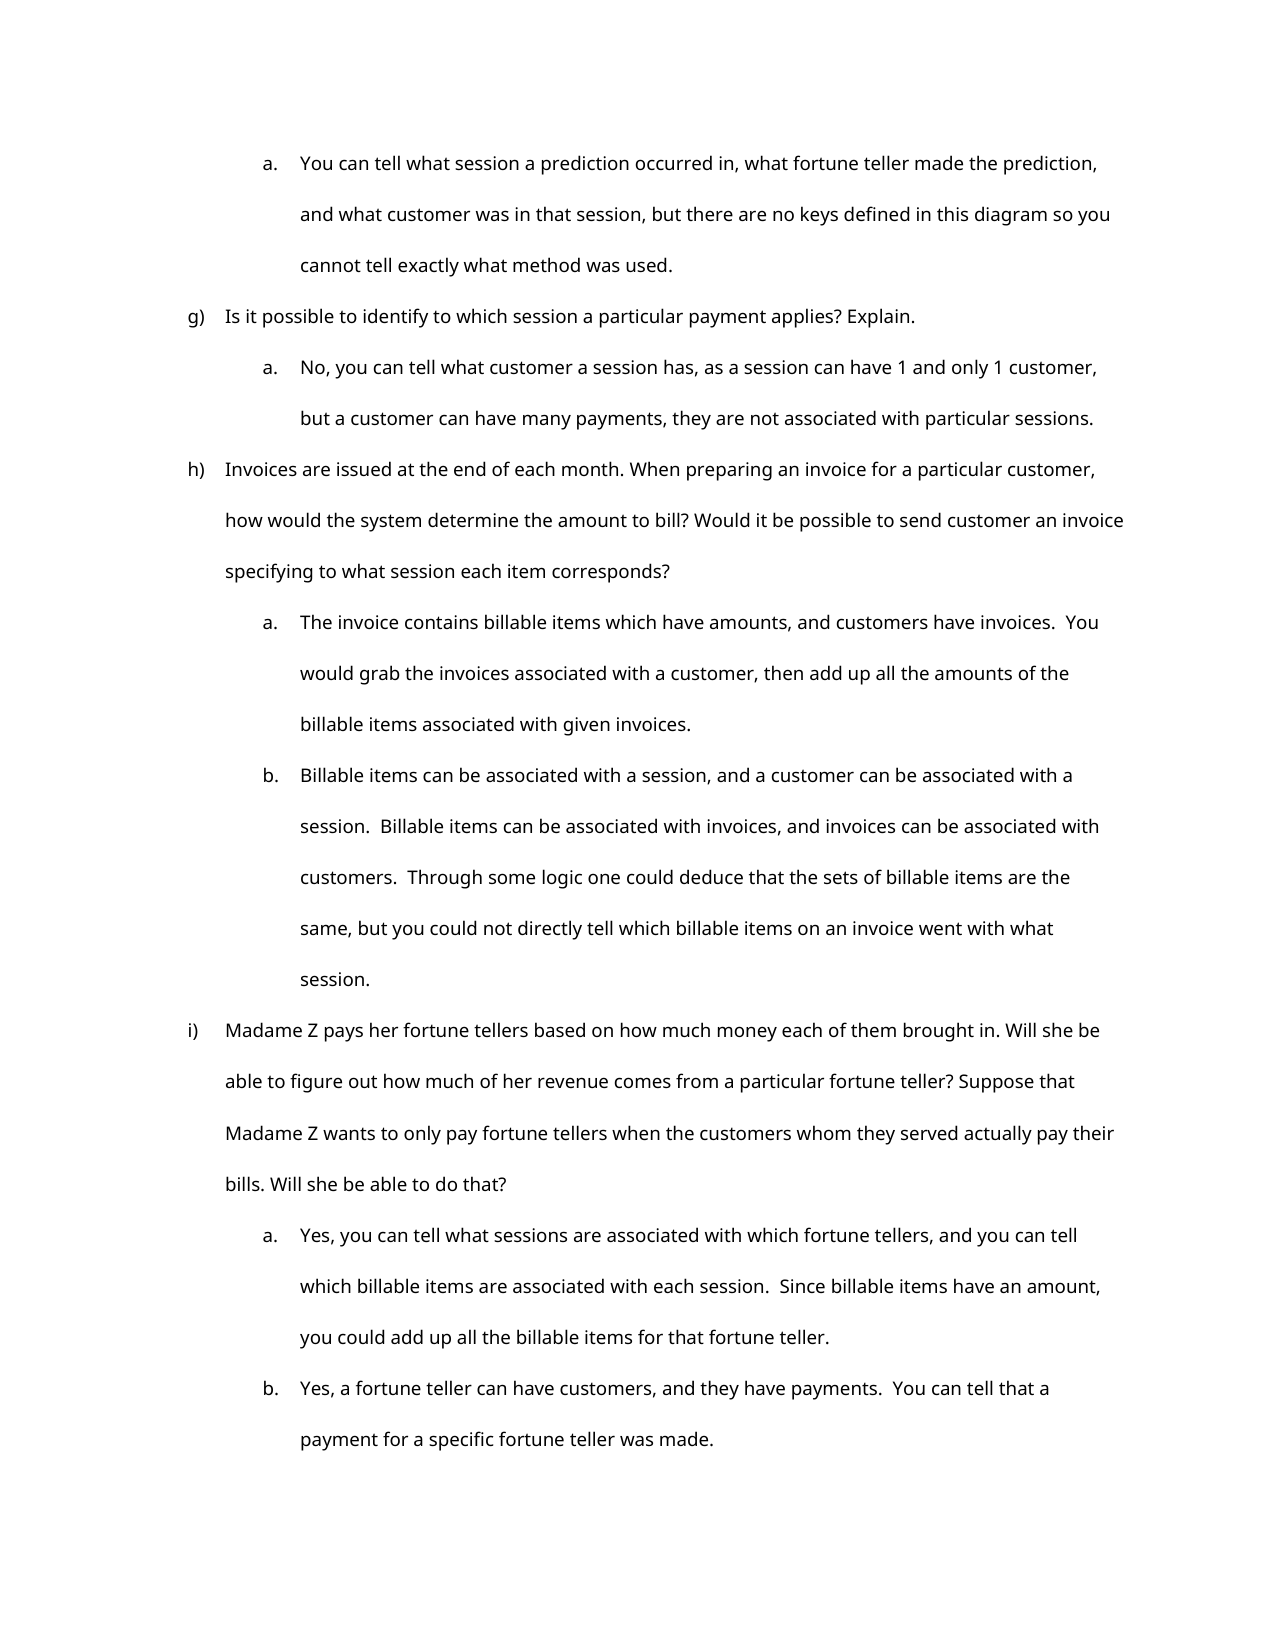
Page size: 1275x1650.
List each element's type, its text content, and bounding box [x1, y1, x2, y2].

list Billable items can be associated with a session, and a customer can be associated with a session. Billable items can be associated with invoices, and invoices can be associated with customers. Through some logic one could deduce that the sets of billable items are the same, but you could not directly tell which billable items on an invoice went with what session. [262, 762, 1125, 992]
list Is it possible to identify to which session a particular payment applies? Explain. [187, 303, 1125, 329]
list Yes, you can tell what sessions are associated with which fortune tellers, and you can tell which billable items are associated with each session. Since billable items have an amount, you could add up all the billable items for that fortune teller. [262, 1222, 1125, 1349]
list You can tell what session a prediction occurred in, what fortune teller made the prediction, and what customer was in that session, but there are no keys defined in this diagram so you cannot tell exactly what method was used. [262, 150, 1125, 278]
list The invoice contains billable items which have amounts, and customers have invoices. You would grab the invoices associated with a customer, then add up all the amounts of the billable items associated with given invoices. [262, 609, 1125, 737]
list Madame Z pays her fortune tellers based on how much money each of them brought in. Will she be able to figure out how much of her revenue comes from a particular fortune teller? Suppose that Madame Z wants to only pay fortune tellers when the customers whom they served actually pay their bills. Will she be able to do that? [187, 1018, 1125, 1196]
list Invoices are issued at the end of each month. When preparing an invoice for a particular customer, how would the system determine the amount to bill? Would it be possible to send customer an invoice specifying to what session each item corresponds? [187, 456, 1125, 584]
list Yes, a fortune teller can have customers, and they have payments. You can tell that a payment for a specific fortune teller was made. [262, 1375, 1125, 1452]
list No, you can tell what customer a session has, as a session can have 1 and only 1 customer, but a customer can have many payments, they are not associated with particular sessions. [262, 354, 1125, 431]
